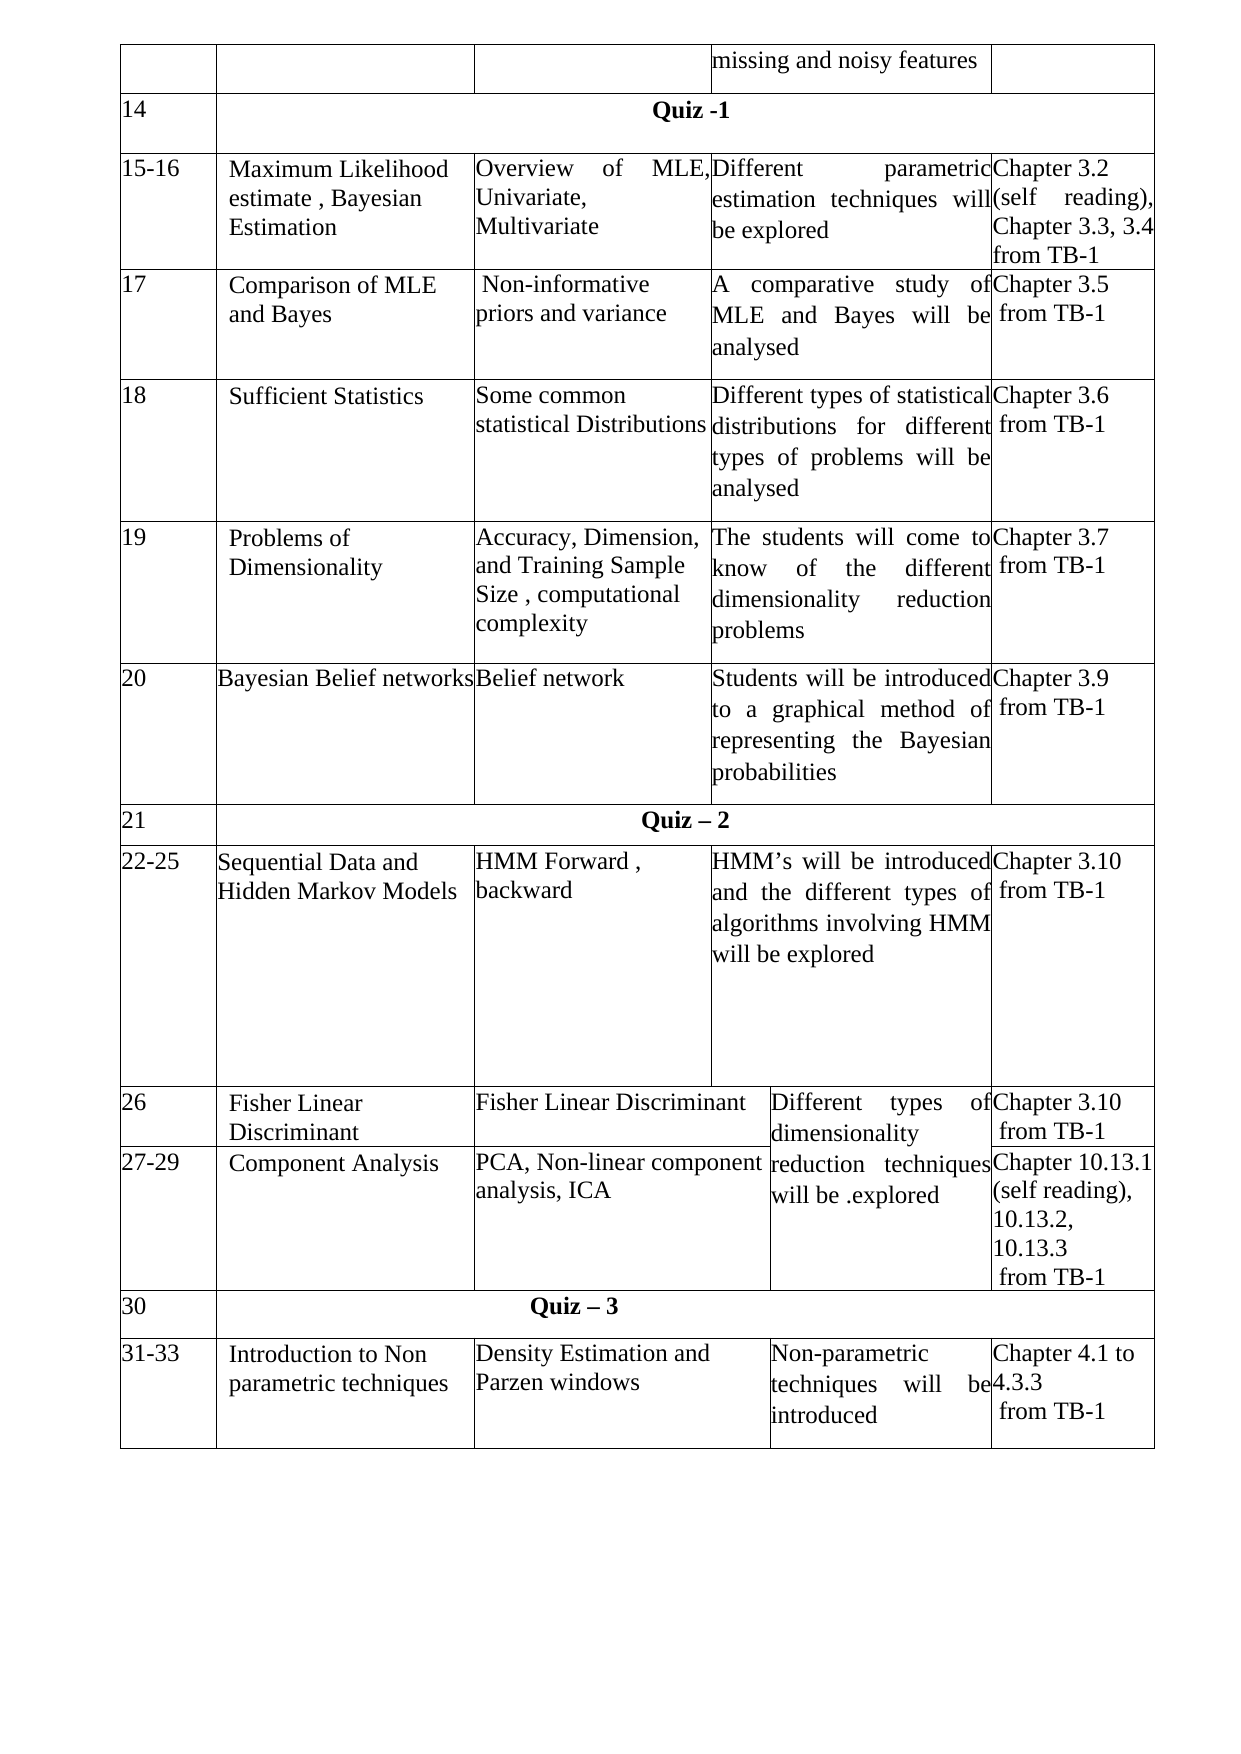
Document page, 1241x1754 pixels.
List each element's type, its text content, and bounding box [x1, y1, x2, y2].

table_cell Different parametric estimation techniques will be explored [712, 154, 991, 268]
table_cell 20 [121, 664, 216, 804]
table_cell Different types of dimensionality reduction techniques will be .explored [771, 1087, 991, 1290]
table_cell PCA, Non-linear component analysis, ICA [475, 1147, 770, 1290]
table_cell Maximum Likelihood estimate , Bayesian Estimation [217, 154, 474, 268]
table_cell Quiz -1 [217, 94, 1154, 152]
table_cell 13 [121, 45, 216, 93]
table_cell Chapter 3.10 from TB-1 [992, 1087, 1154, 1146]
table_cell Density Estimation and Parzen windows [475, 1339, 770, 1448]
table_cell A comparative study of MLE and Bayes will be analysed [712, 270, 991, 379]
table_cell 14 [121, 94, 216, 152]
table_cell Chapter 3.2 (self reading), Chapter 3.3, 3.4 from TB-1 [992, 154, 1154, 268]
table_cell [217, 45, 474, 93]
table_cell HMM’s will be introduced and the different types of algorithms involving HMM will be explored [712, 846, 991, 1086]
table_cell HMM Forward , backward [475, 846, 711, 1086]
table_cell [712, 45, 991, 93]
table_cell Some common statistical Distributions [475, 380, 711, 521]
table_cell Quiz – 3 [217, 1291, 1154, 1337]
table_cell The students will come to know of the different dimensionality reduction problems [712, 522, 991, 662]
table_cell 30 [121, 1291, 216, 1337]
table_cell Fisher Linear Discriminant [217, 1087, 474, 1146]
table_cell Sequential Data and Hidden Markov Models [217, 846, 474, 1086]
table_cell Chapter 10.13.1 (self reading), 10.13.2, 10.13.3 from TB-1 [992, 1147, 1154, 1290]
table_cell Bayesian Belief networks [217, 664, 474, 804]
table_cell Belief network [475, 664, 711, 804]
table_cell 18 [121, 380, 216, 521]
table_cell 15-16 [121, 154, 216, 268]
table_cell 27-29 [121, 1147, 216, 1290]
table_cell Chapter 3.6 from TB-1 [992, 380, 1154, 521]
table_cell Chapter 3.10 from TB-1 [992, 846, 1154, 1086]
table_cell Different types of statistical distributions for different types of problems will be analysed [712, 380, 991, 521]
table_cell Sufficient Statistics [217, 380, 474, 521]
table_cell 22-25 [121, 846, 216, 1086]
table_cell Accuracy, Dimension, and Training Sample Size , computational complexity [475, 522, 711, 662]
table_cell Overview of MLE, Univariate, Multivariate [475, 154, 711, 268]
table_cell Chapter 4.1 to 4.3.3 from TB-1 [992, 1339, 1154, 1448]
table_cell Introduction to Non parametric techniques [217, 1339, 474, 1448]
table_cell Component Analysis [217, 1147, 474, 1290]
table_cell Problems of Dimensionality [217, 522, 474, 662]
table_cell Chapter 3.7 from TB-1 [992, 522, 1154, 662]
table_cell Students will be introduced to a graphical method of representing the Bayesian probabilities [712, 664, 991, 804]
table_cell 19 [121, 522, 216, 662]
table_cell Chapter 3.5 from TB-1 [992, 270, 1154, 379]
table_cell 26 [121, 1087, 216, 1146]
table_cell Non-informative priors and variance [475, 270, 711, 379]
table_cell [992, 45, 1154, 93]
table_cell Quiz – 2 [217, 805, 1154, 845]
table_cell 21 [121, 805, 216, 845]
table_cell Chapter 3.9 from TB-1 [992, 664, 1154, 804]
table_cell 17 [121, 270, 216, 379]
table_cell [475, 45, 711, 93]
table_cell 31-33 [121, 1339, 216, 1448]
table_cell Comparison of MLE and Bayes [217, 270, 474, 379]
table_cell Fisher Linear Discriminant [475, 1087, 770, 1146]
table_cell Non-parametric techniques will be introduced [771, 1339, 991, 1448]
